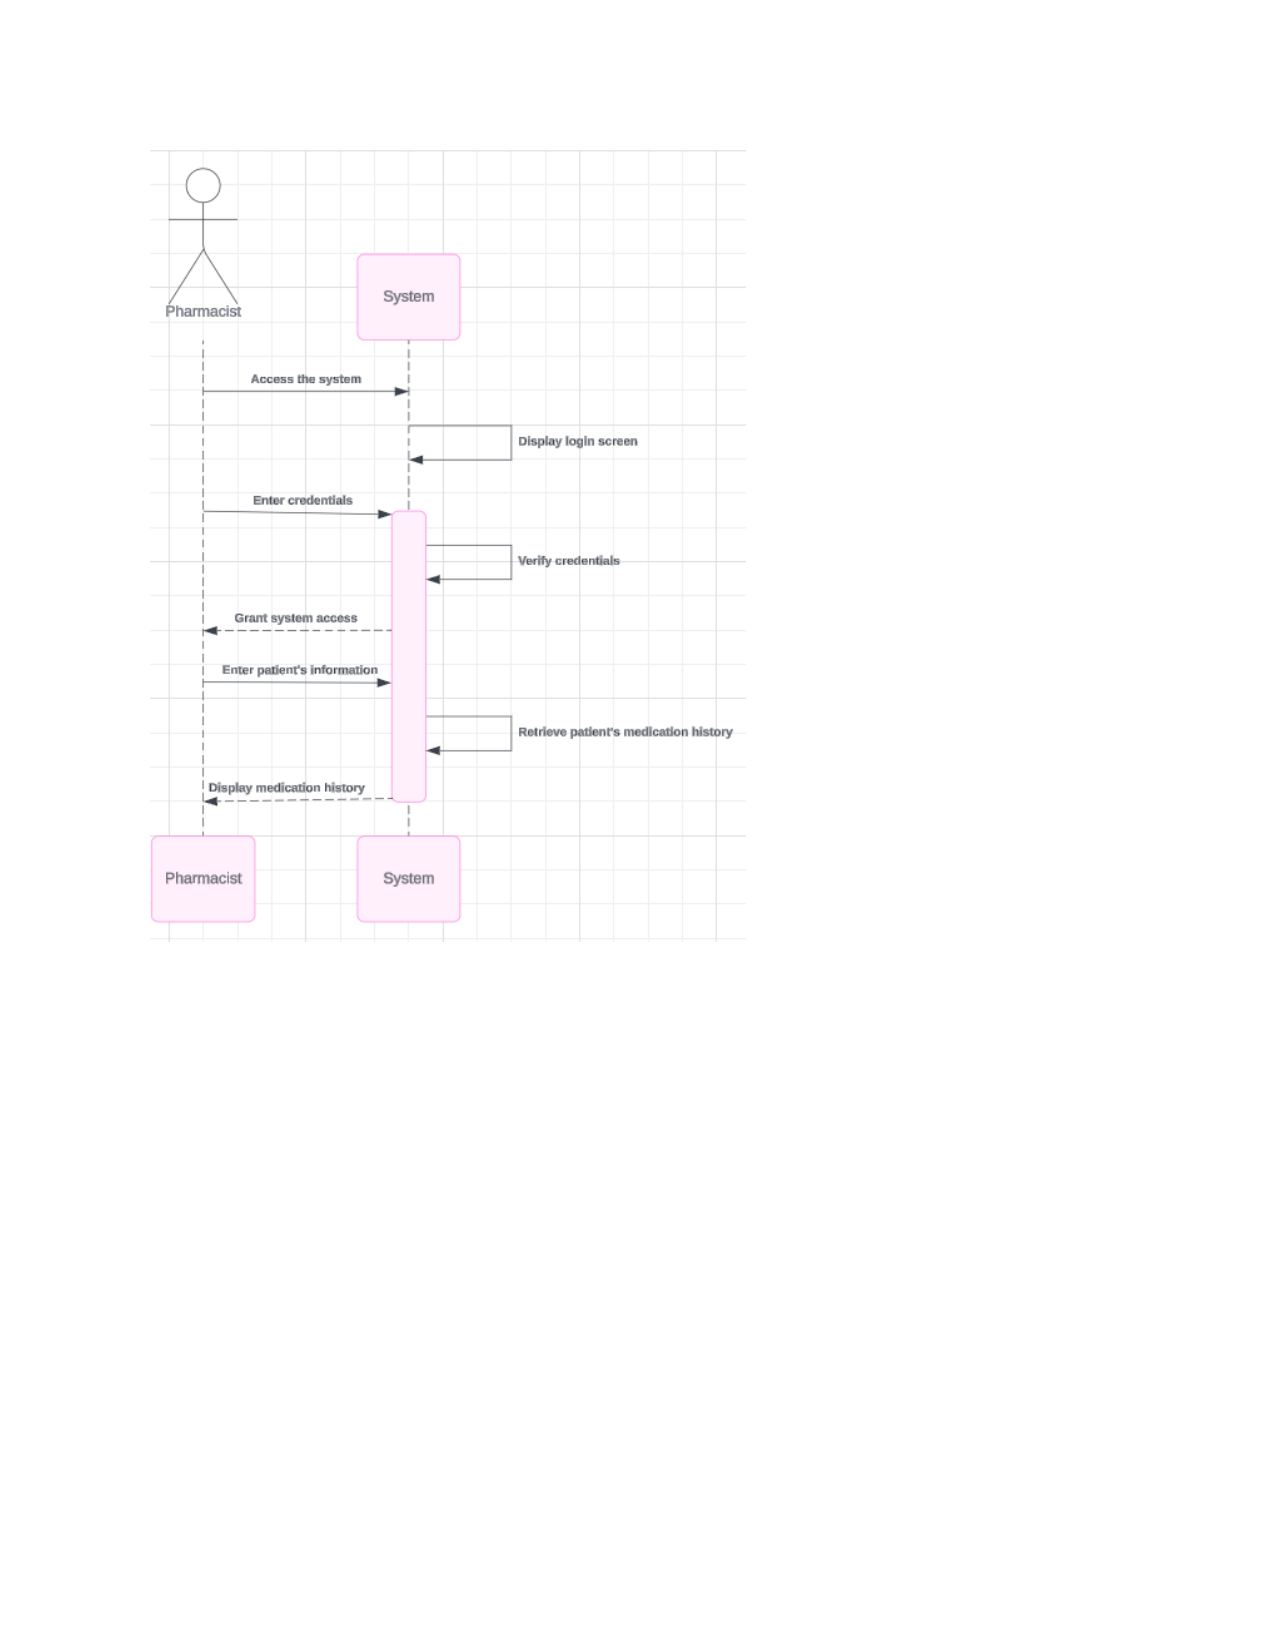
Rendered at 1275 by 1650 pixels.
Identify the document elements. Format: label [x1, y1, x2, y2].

picture [150, 150, 747, 942]
